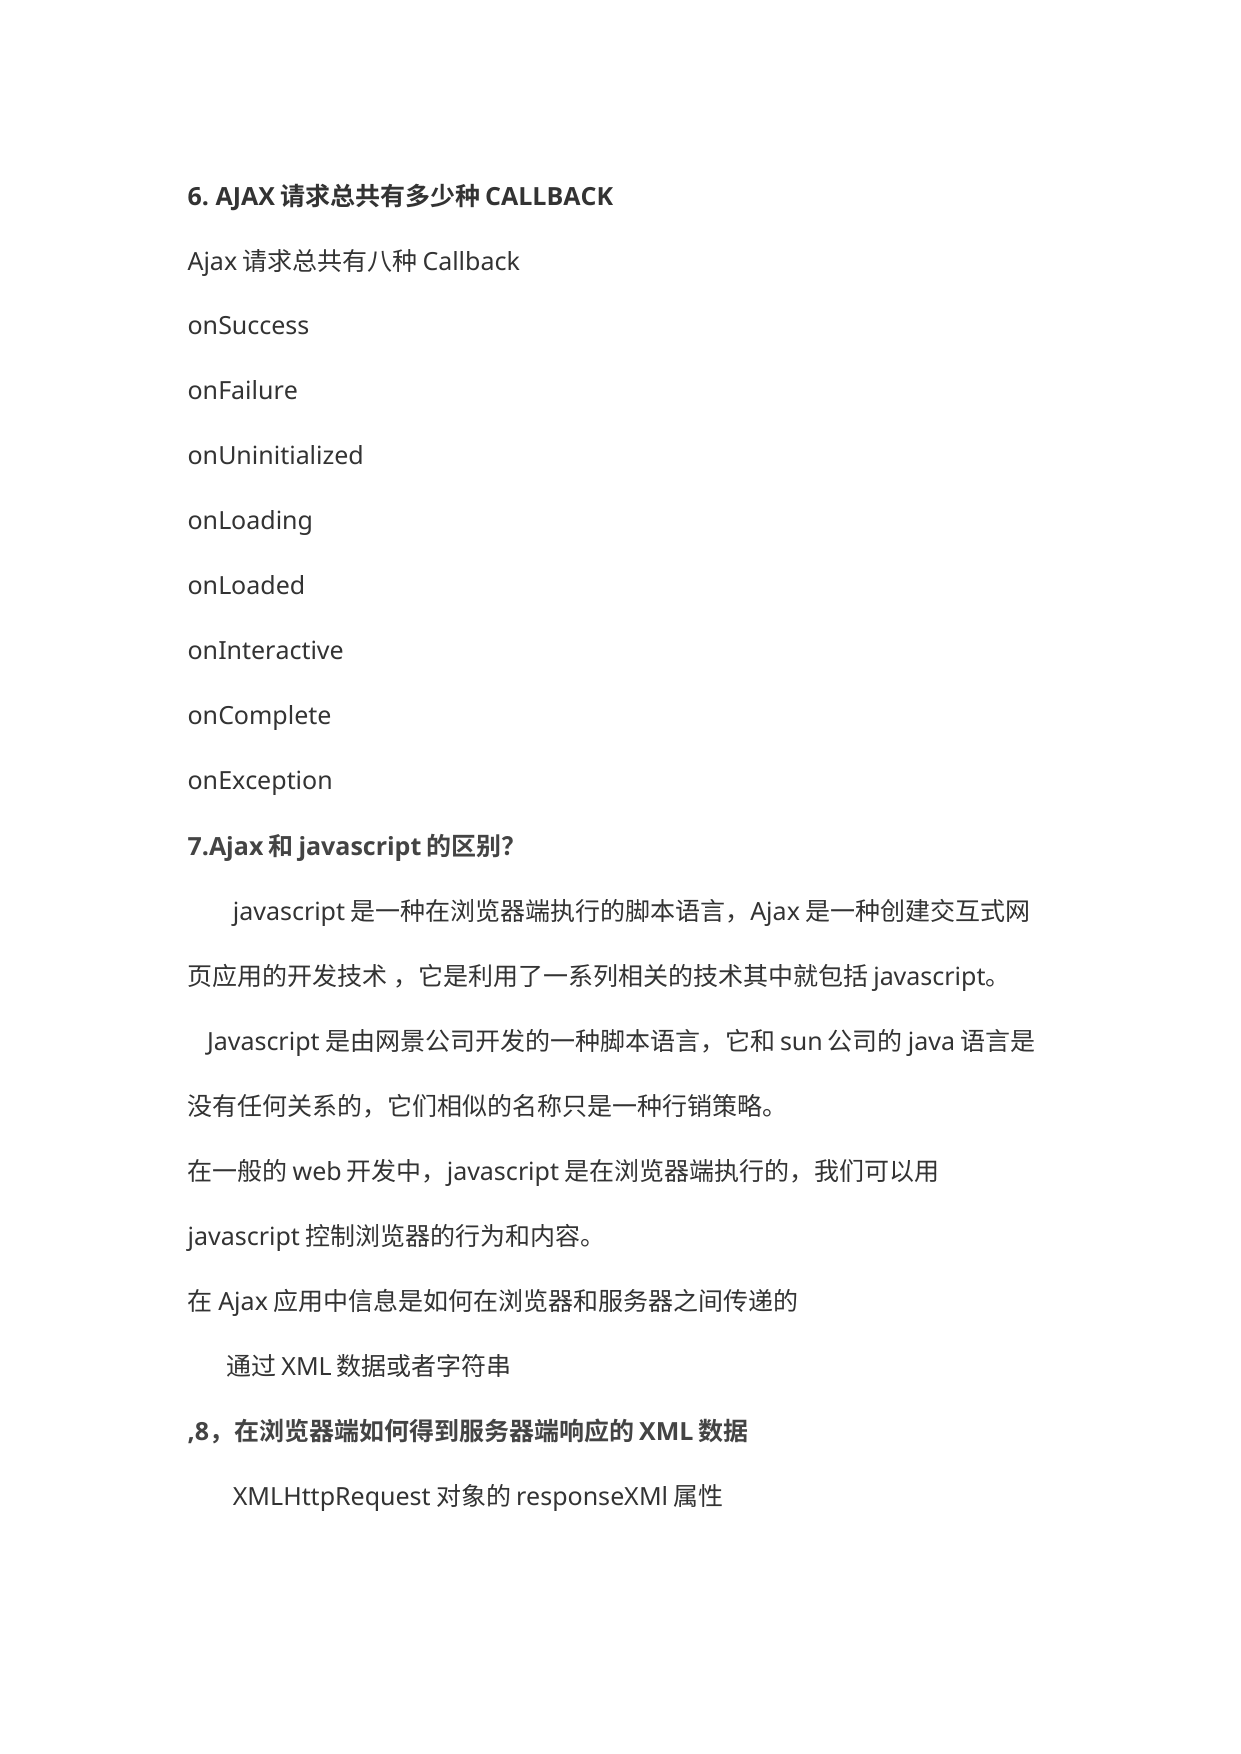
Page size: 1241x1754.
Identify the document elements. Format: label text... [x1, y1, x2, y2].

text onComplete [187, 682, 1053, 747]
text 在一般的web开发中，javascript是在浏览器端执行的，我们可以用javascript控制浏览器的行为和内容。 [187, 1137, 1053, 1267]
text 通过XML数据或者字符串 [187, 1332, 1053, 1397]
text XMLHttpRequest对象的responseXMl属性 [187, 1462, 1053, 1527]
text 在 Ajax应用中信息是如何在浏览器和服务器之间传递的 [187, 1267, 1053, 1332]
text Javascript是由网景公司开发的一种脚本语言，它和sun公司的java语言是没有任何关系的，它们相似的名称只是一种行销策略。 [187, 1007, 1053, 1137]
text onUninitialized [187, 422, 1053, 487]
text 7.Ajax和javascript的区别？ [187, 812, 1053, 877]
text onLoaded [187, 552, 1053, 617]
text onSuccess [187, 292, 1053, 357]
text onException [187, 747, 1053, 812]
text Ajax请求总共有八种Callback [187, 227, 1053, 292]
text 6. AJAX请求总共有多少种CALLBACK [187, 162, 1053, 227]
text onInteractive [187, 617, 1053, 682]
text ,8，在浏览器端如何得到服务器端响应的XML数据 [187, 1397, 1053, 1462]
text javascript是一种在浏览器端执行的脚本语言，Ajax是一种创建交互式网页应用的开发技术 ，它是利用了一系列相关的技术其中就包括javascript。 [187, 877, 1053, 1007]
text onLoading [187, 487, 1053, 552]
text onFailure [187, 357, 1053, 422]
